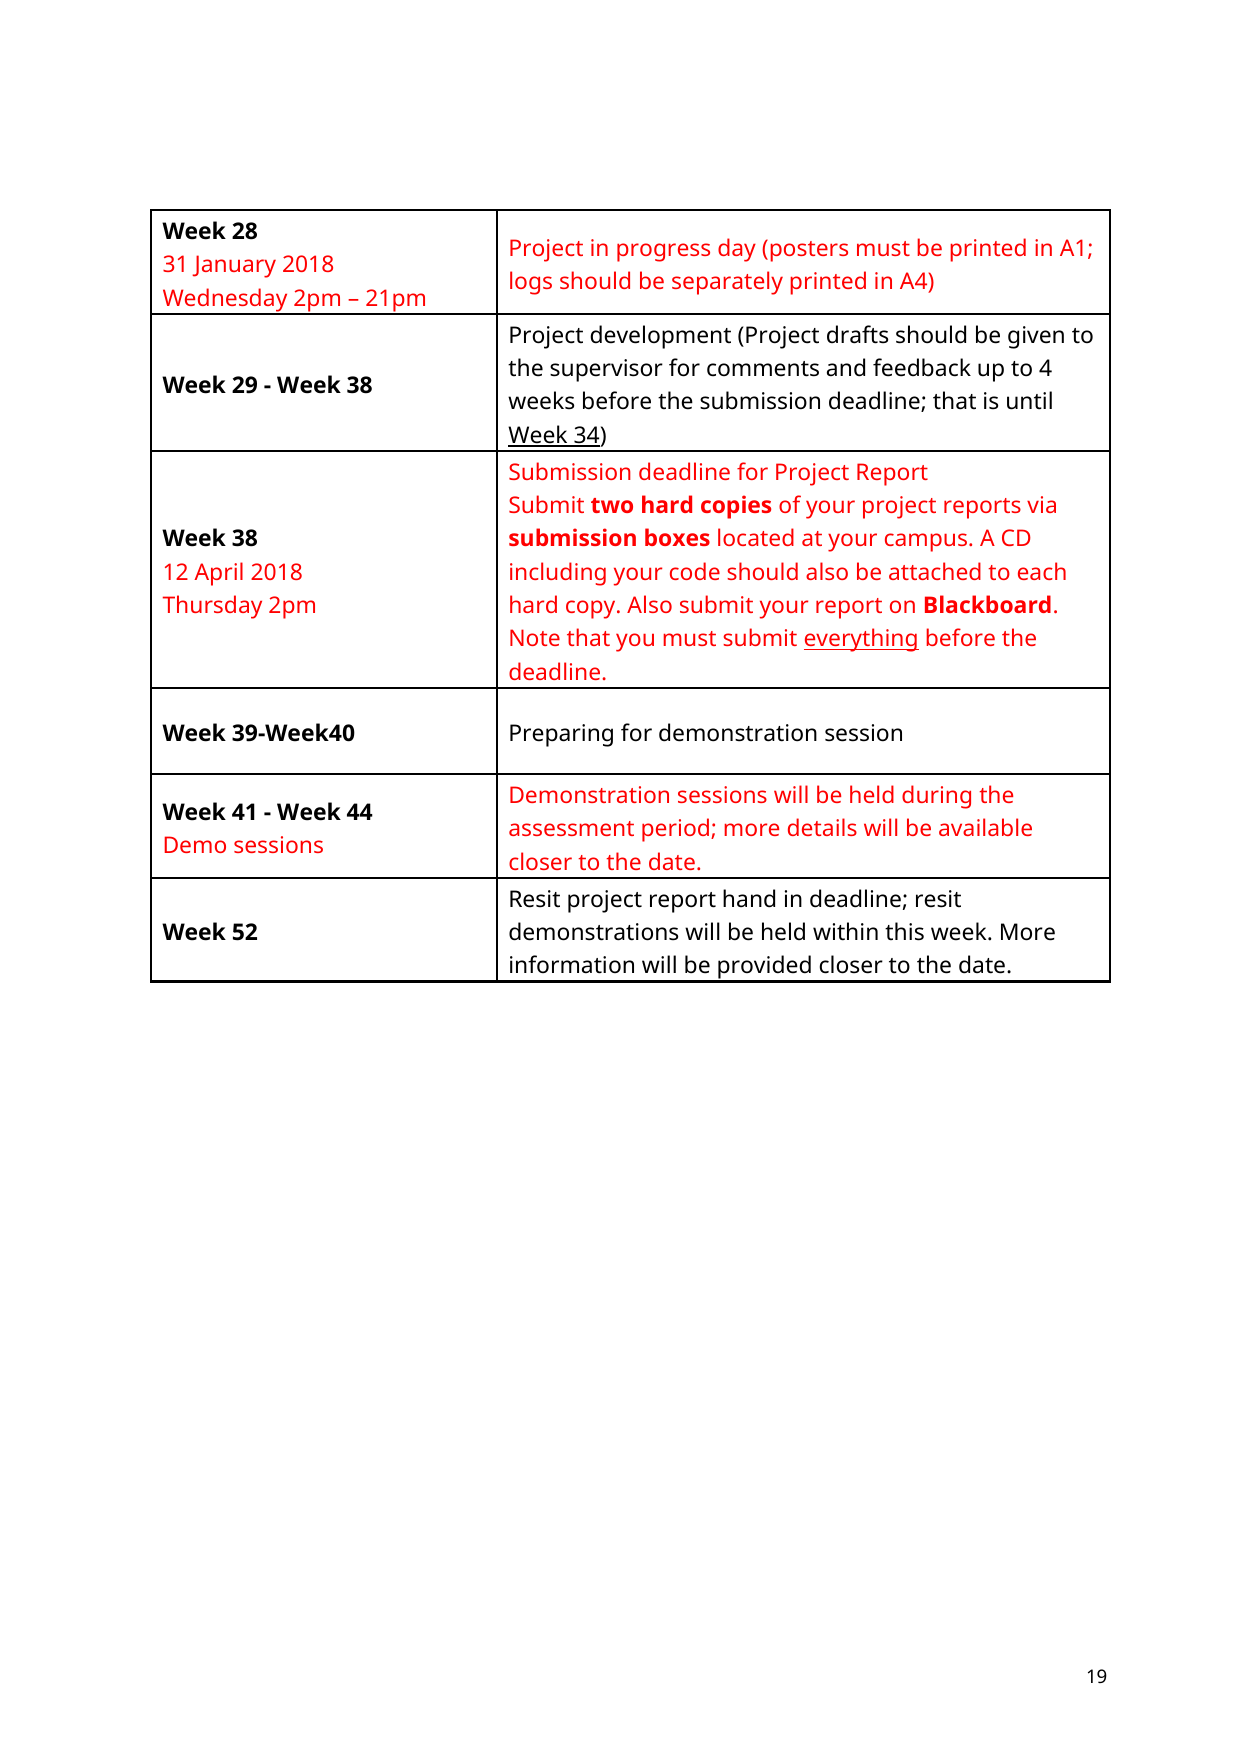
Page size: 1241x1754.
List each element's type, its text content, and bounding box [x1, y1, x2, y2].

table_cell Resit project report hand in deadline; resit demonstrations will be held within this week. More information will be provided closer to the date. [498, 879, 1109, 980]
table_cell Project in progress day (posters must be printed in A1; logs should be separately printed in A4) [498, 211, 1109, 313]
table_cell Week 38 12 April 2018 Thursday 2pm [152, 452, 496, 687]
table_cell Preparing for demonstration session [498, 689, 1109, 773]
table_cell Submission deadline for Project Report Submit two hard copies of your project reports via submission boxes located at your campus. A CD including your code should also be attached to each hard copy. Also submit your report on Blackboard. Note that you must submit everything before the deadline. [498, 452, 1109, 687]
table_cell Week 52 [152, 879, 496, 980]
table_cell Week 28 31 January 2018 Wednesday 2pm – 21pm [152, 211, 496, 313]
table_cell Week 41 - Week 44 Demo sessions [152, 775, 496, 877]
table_cell Project development (Project drafts should be given to the supervisor for comments and feedback up to 4 weeks before the submission deadline; that is until Week 34) [498, 315, 1109, 450]
table_cell Week 39-Week40 [152, 689, 496, 773]
table_cell Demonstration sessions will be held during the assessment period; more details will be available closer to the date. [498, 775, 1109, 877]
table_cell Week 29 - Week 38 [152, 315, 496, 450]
